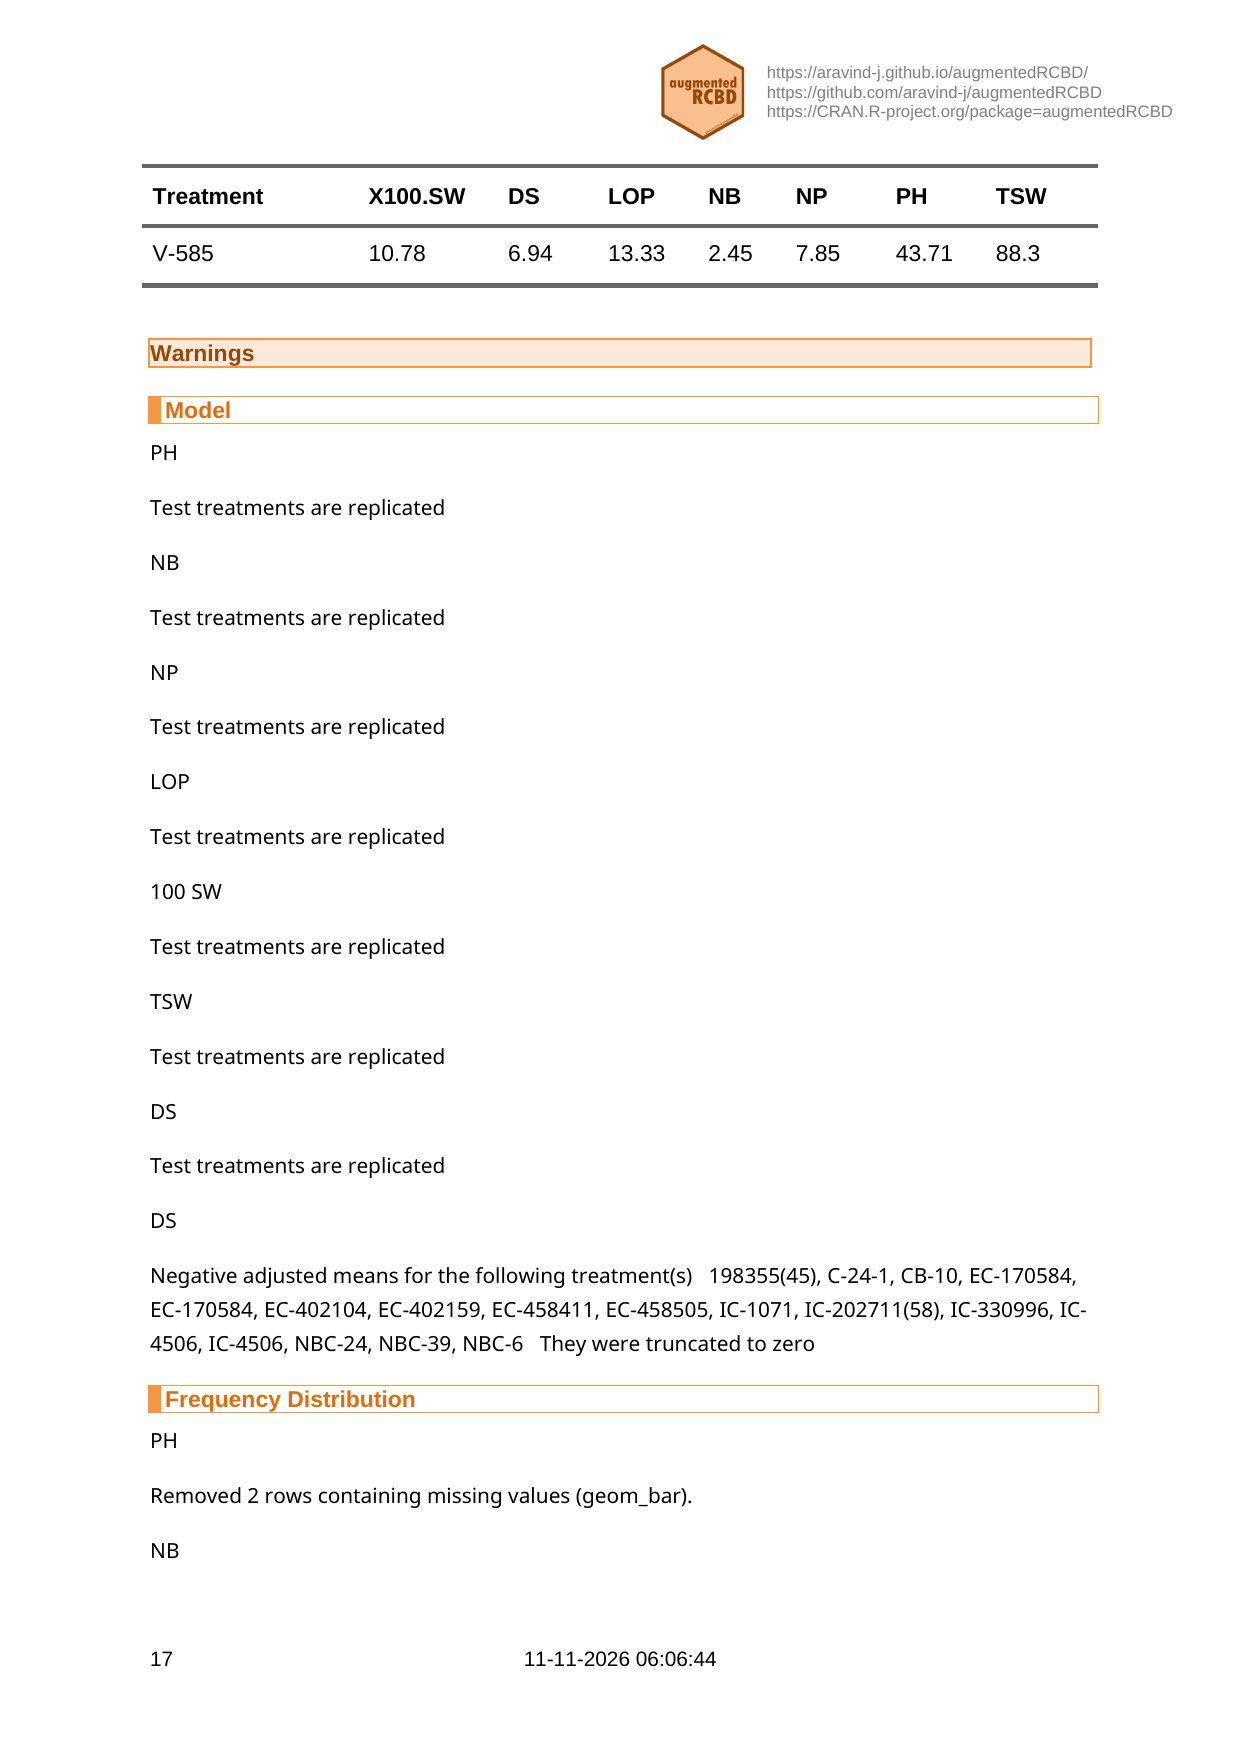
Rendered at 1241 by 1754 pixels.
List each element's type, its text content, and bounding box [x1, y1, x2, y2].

table_header NB [698, 168, 785, 224]
table_cell 13.33 [598, 228, 698, 283]
text DS [150, 1207, 1090, 1235]
table_cell 10.78 [358, 228, 497, 283]
text Test treatments are replicated [150, 603, 1090, 631]
text PH [150, 438, 1090, 466]
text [150, 1481, 1090, 1510]
text Test treatments are replicated [150, 822, 1090, 851]
table_header Treatment [142, 168, 358, 224]
table_cell 6.94 [498, 228, 597, 283]
text DS [150, 1097, 1090, 1125]
text Test treatments are replicated [150, 1042, 1090, 1070]
table_header X100.SW [358, 168, 497, 224]
table_cell 43.71 [885, 228, 985, 283]
text LOP [150, 767, 1090, 796]
text Test treatments are replicated [150, 493, 1090, 521]
text PH [150, 1426, 1090, 1455]
text NP [150, 658, 1090, 686]
table_header PH [885, 168, 985, 224]
table_cell 88.3 [985, 228, 1098, 283]
subtitle Model [161, 397, 1098, 423]
text NB [150, 548, 1090, 576]
table_header TSW [985, 168, 1098, 224]
text Test treatments are replicated [150, 712, 1090, 741]
table_cell V-585 [142, 228, 358, 283]
table_header LOP [598, 168, 698, 224]
picture [661, 44, 745, 140]
text Negative adjusted means for the following treatment(s) 198355(45), C-24-1, CB-10, EC-170584, EC-170584, EC-402104, EC-402159, EC-458411, EC-458505, IC-1071, IC-202711(58), IC-330996, IC-4506, IC-4506, NBC-24, NBC-39, NBC-6 They were truncated to zero [150, 1261, 1090, 1358]
text Test treatments are replicated [150, 932, 1090, 961]
subtitle Warnings [150, 340, 1090, 366]
table_cell 7.85 [785, 228, 885, 283]
text TSW [150, 987, 1090, 1015]
text NB [150, 1536, 1090, 1565]
text 100 SW [150, 877, 1090, 906]
table_header DS [498, 168, 597, 224]
table_cell 2.45 [698, 228, 785, 283]
subtitle Frequency Distribution [161, 1386, 1098, 1412]
text Test treatments are replicated [150, 1152, 1090, 1180]
table_header NP [785, 168, 885, 224]
